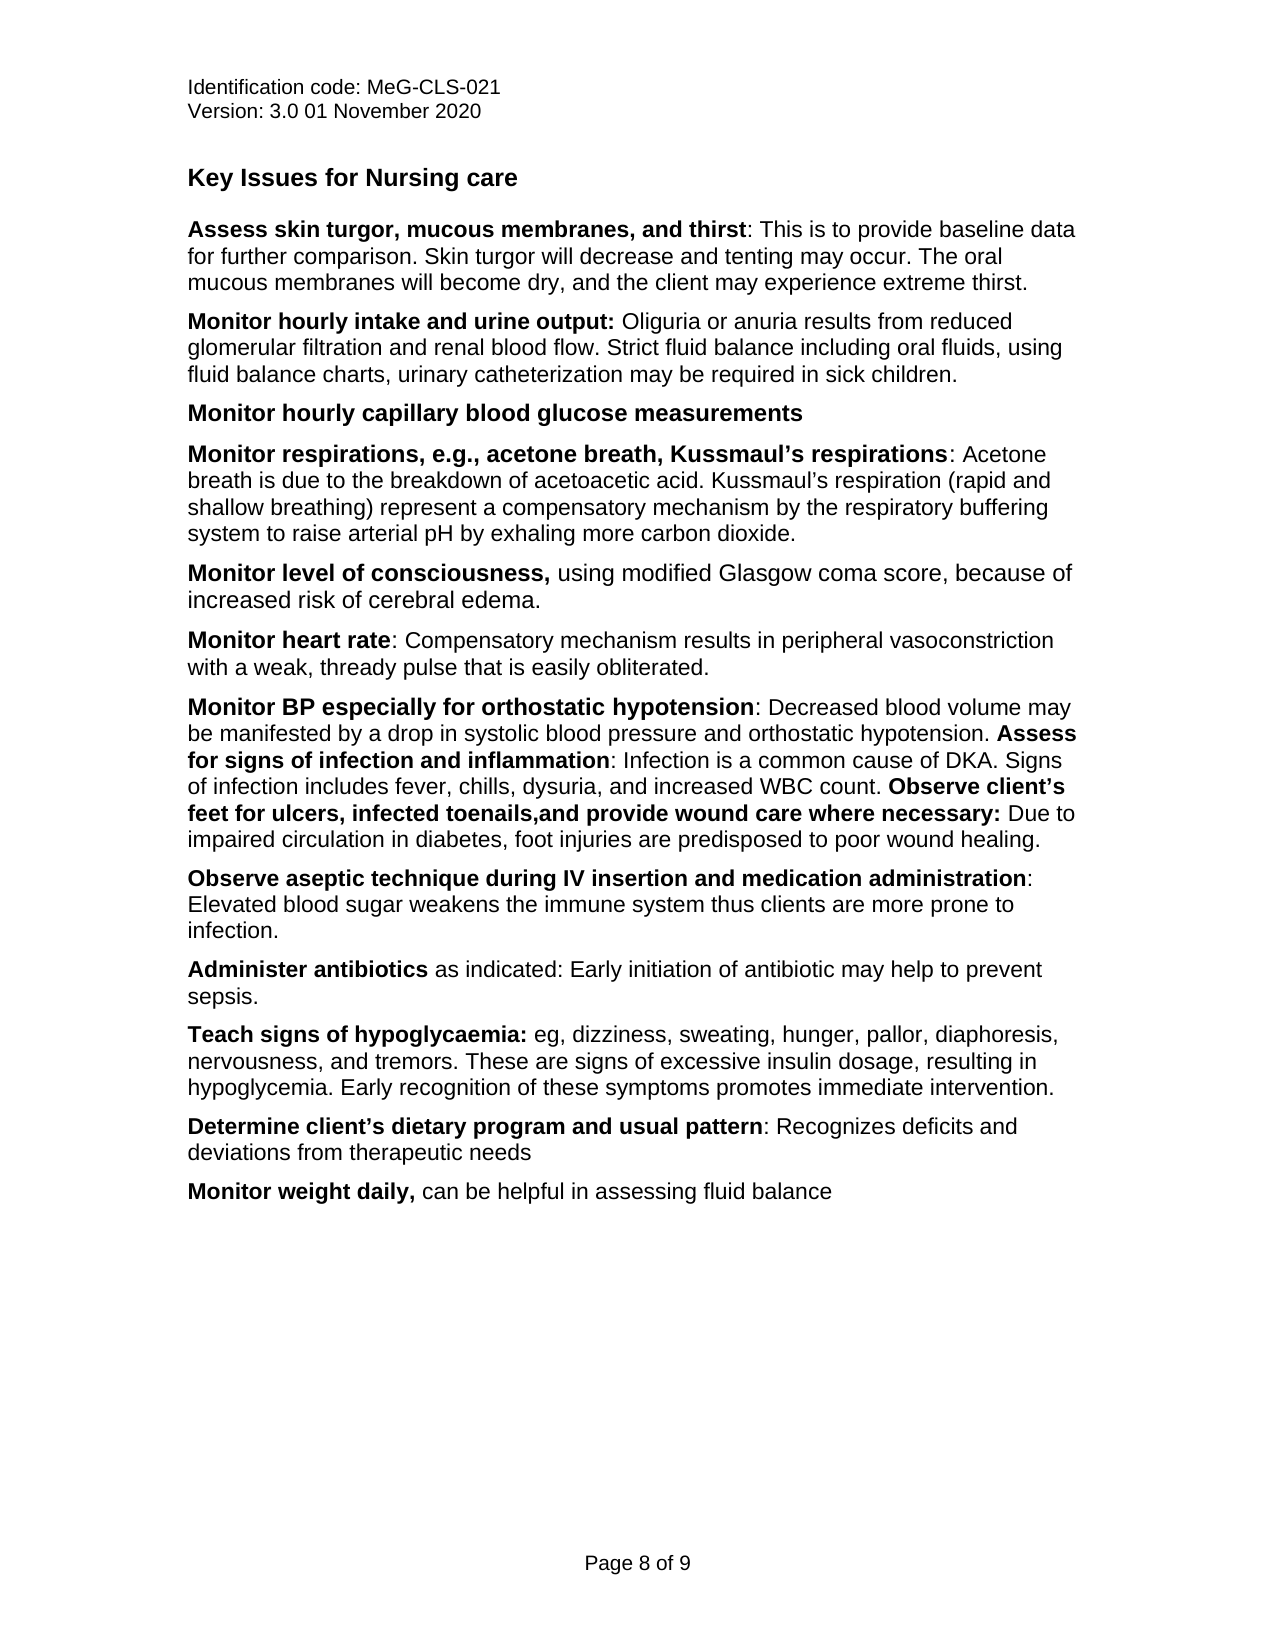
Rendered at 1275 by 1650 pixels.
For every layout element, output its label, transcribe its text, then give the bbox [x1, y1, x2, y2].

text Monitor respirations, e.g., acetone breath, Kussmaul’s respirations: Acetone breath is due to the breakdown of acetoacetic acid. Kussmaul’s respiration (rapid and shallow breathing) represent a compensatory mechanism by the respiratory buffering system to raise arterial pH by exhaling more carbon dioxide. [187, 439, 1087, 546]
text Administer antibiotics as indicated: Early initiation of antibiotic may help to prevent sepsis. [187, 956, 1087, 1009]
text Monitor weight daily, can be helpful in assessing fluid balance [187, 1178, 1087, 1204]
text Monitor BP especially for orthostatic hypotension: Decreased blood volume may be manifested by a drop in systolic blood pressure and orthostatic hypotension. Assess for signs of infection and inflammation: Infection is a common cause of DKA. Signs of infection includes fever, chills, dysuria, and increased WBC count. Observe client’s feet for ulcers, infected toenails,and provide wound care where necessary: Due to impaired circulation in diabetes, foot injuries are predisposed to poor wound healing. [187, 693, 1087, 852]
text Assess skin turgor, mucous membranes, and thirst: This is to provide baseline data for further comparison. Skin turgor will decrease and tenting may occur. The oral mucous membranes will become dry, and the client may experience extreme thirst. [187, 216, 1087, 295]
text Monitor hourly capillary blood glucose measurements [187, 399, 1087, 427]
text Observe aseptic technique during IV insertion and medication administration: Elevated blood sugar weakens the immune system thus clients are more prone to infection. [187, 865, 1087, 944]
subtitle Key Issues for Nursing care [187, 162, 1087, 191]
text Monitor heart rate: Compensatory mechanism results in peripheral vasoconstriction with a weak, thready pulse that is easily obliterated. [187, 626, 1087, 680]
text Monitor level of consciousness, using modified Glasgow coma score, because of increased risk of cerebral edema. [187, 559, 1087, 614]
text Teach signs of hypoglycaemia: eg, dizziness, sweating, hunger, pallor, diaphoresis, nervousness, and tremors. These are signs of excessive insulin dosage, resulting in hypoglycemia. Early recognition of these symptoms promotes immediate intervention. [187, 1021, 1087, 1101]
text Determine client’s dietary program and usual pattern: Recognizes deficits and deviations from therapeutic needs [187, 1113, 1087, 1166]
text Monitor hourly intake and urine output: Oliguria or anuria results from reduced glomerular filtration and renal blood flow. Strict fluid balance including oral fluids, using fluid balance charts, urinary catheterization may be required in sick children. [187, 308, 1087, 387]
